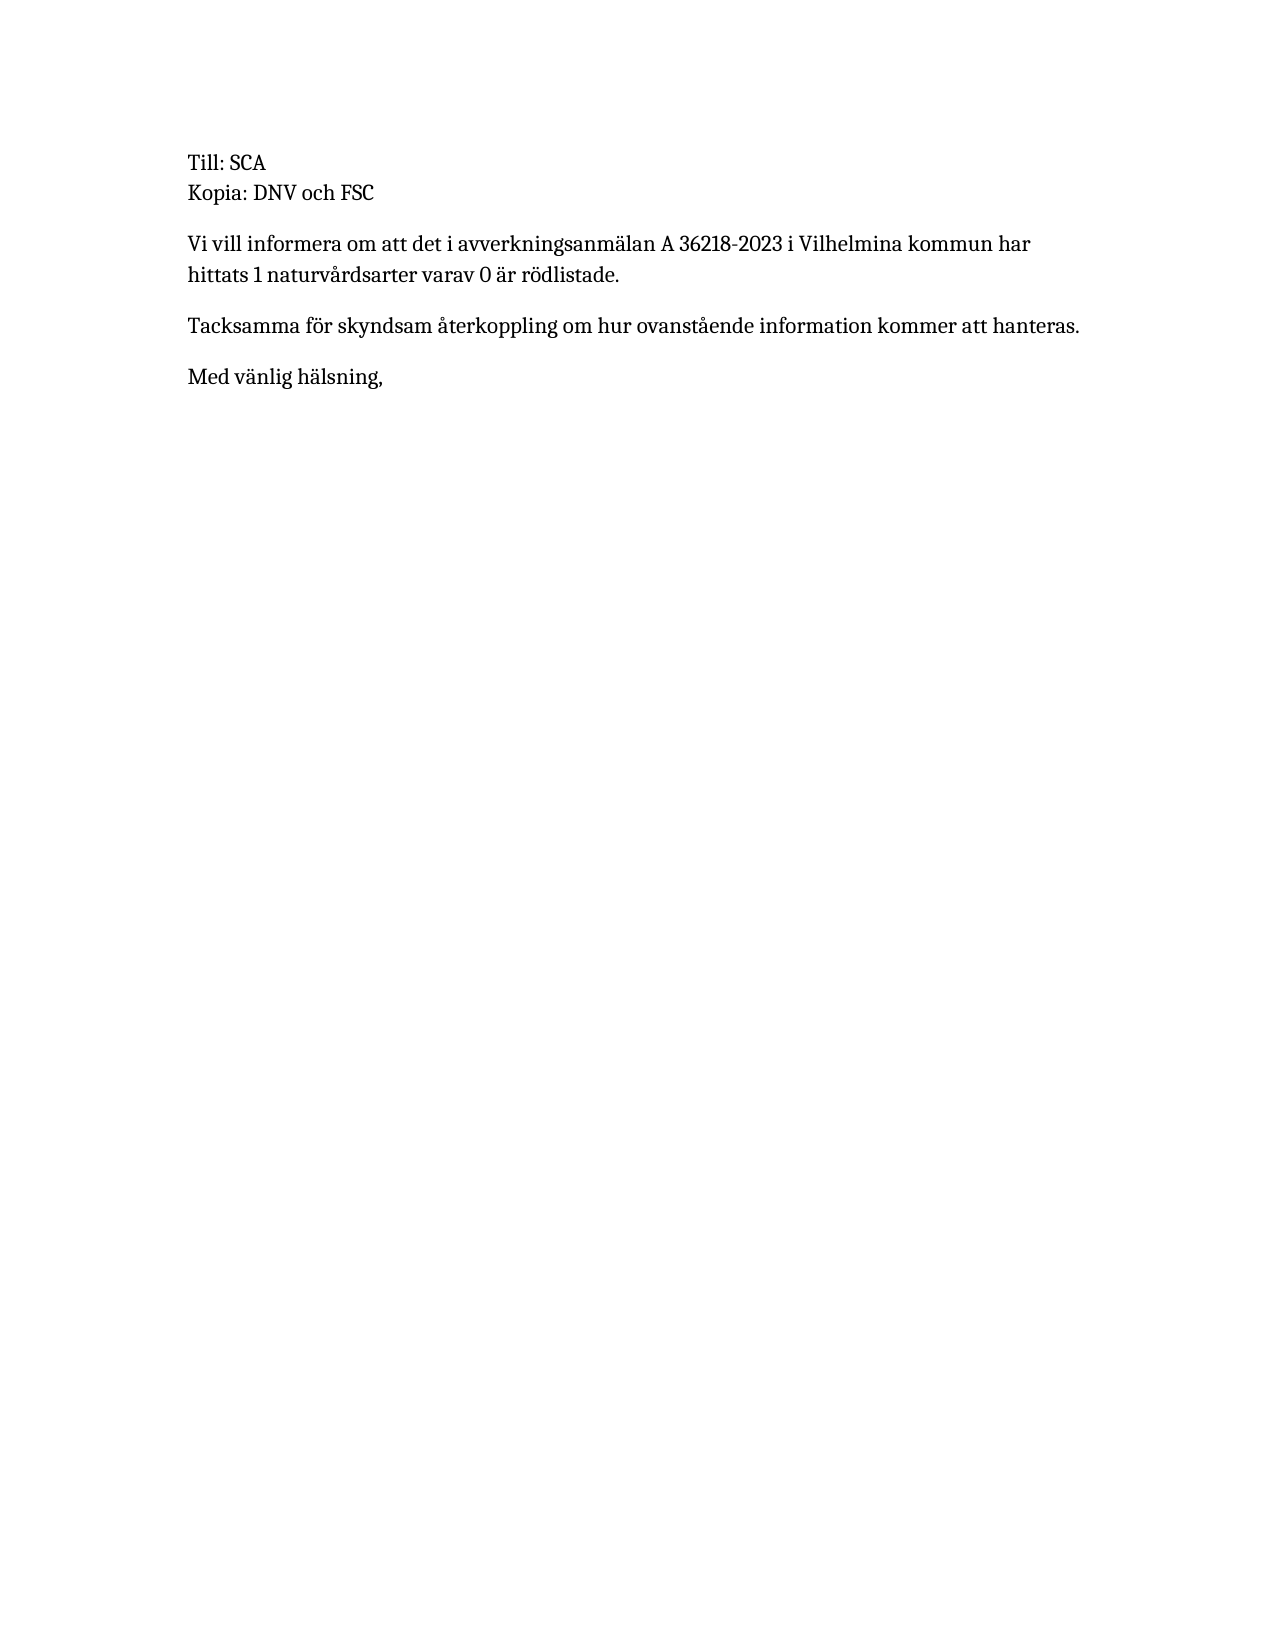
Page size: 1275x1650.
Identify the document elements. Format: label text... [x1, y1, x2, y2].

text Vi vill informera om att det i avverkningsanmälan A 36218-2023 i Vilhelmina kommun har hittats 1 naturvårdsarter varav 0 är rödlistade. [187, 231, 1087, 288]
text Med vänlig hälsning, [187, 363, 1087, 420]
text Till: SCA Kopia: DNV och FSC [187, 150, 1087, 207]
text Tacksamma för skyndsam återkoppling om hur ovanstående information kommer att hanteras. [187, 312, 1087, 339]
